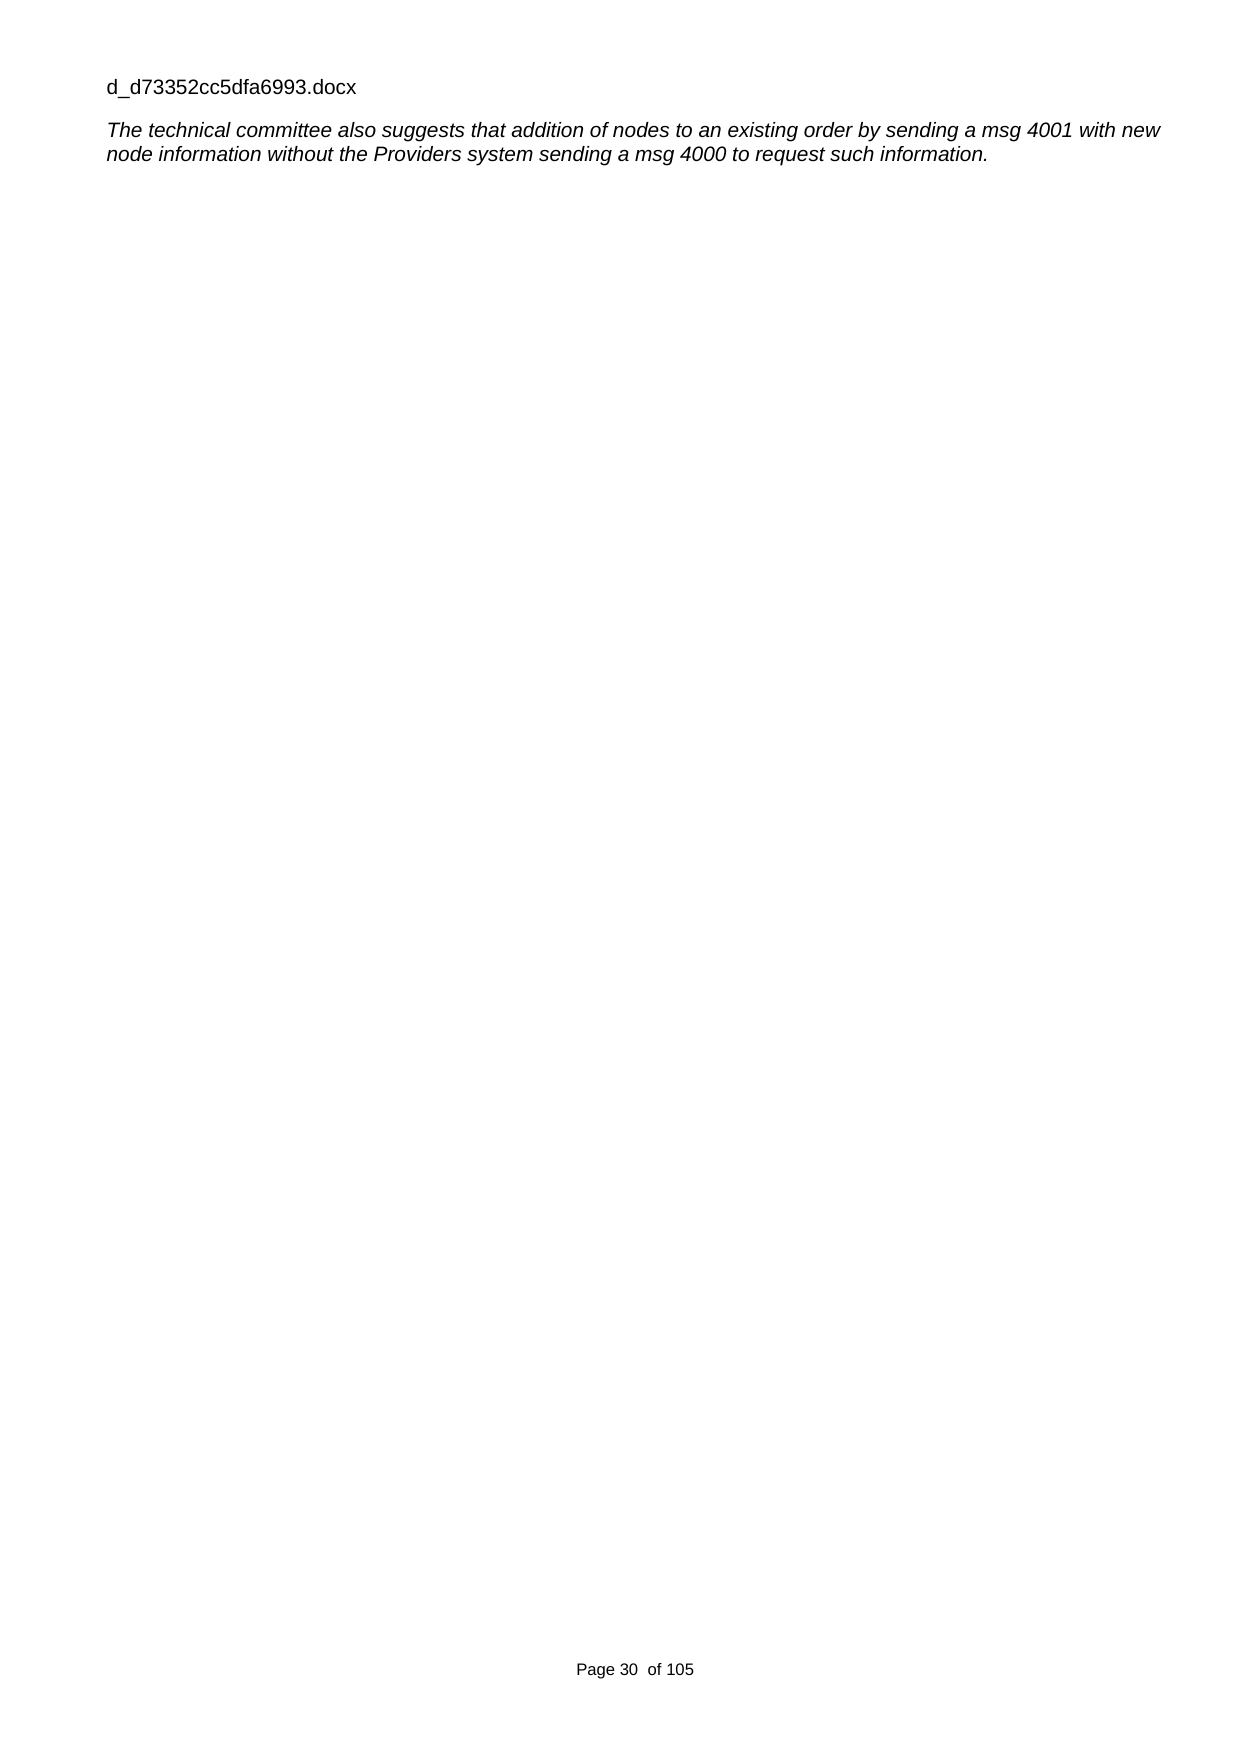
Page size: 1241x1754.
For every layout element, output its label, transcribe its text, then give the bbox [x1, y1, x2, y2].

text The technical committee also suggests that addition of nodes to an existing order by sending a msg 4001 with new node information without the Providers system sending a msg 4000 to request such information. [106, 118, 1163, 166]
